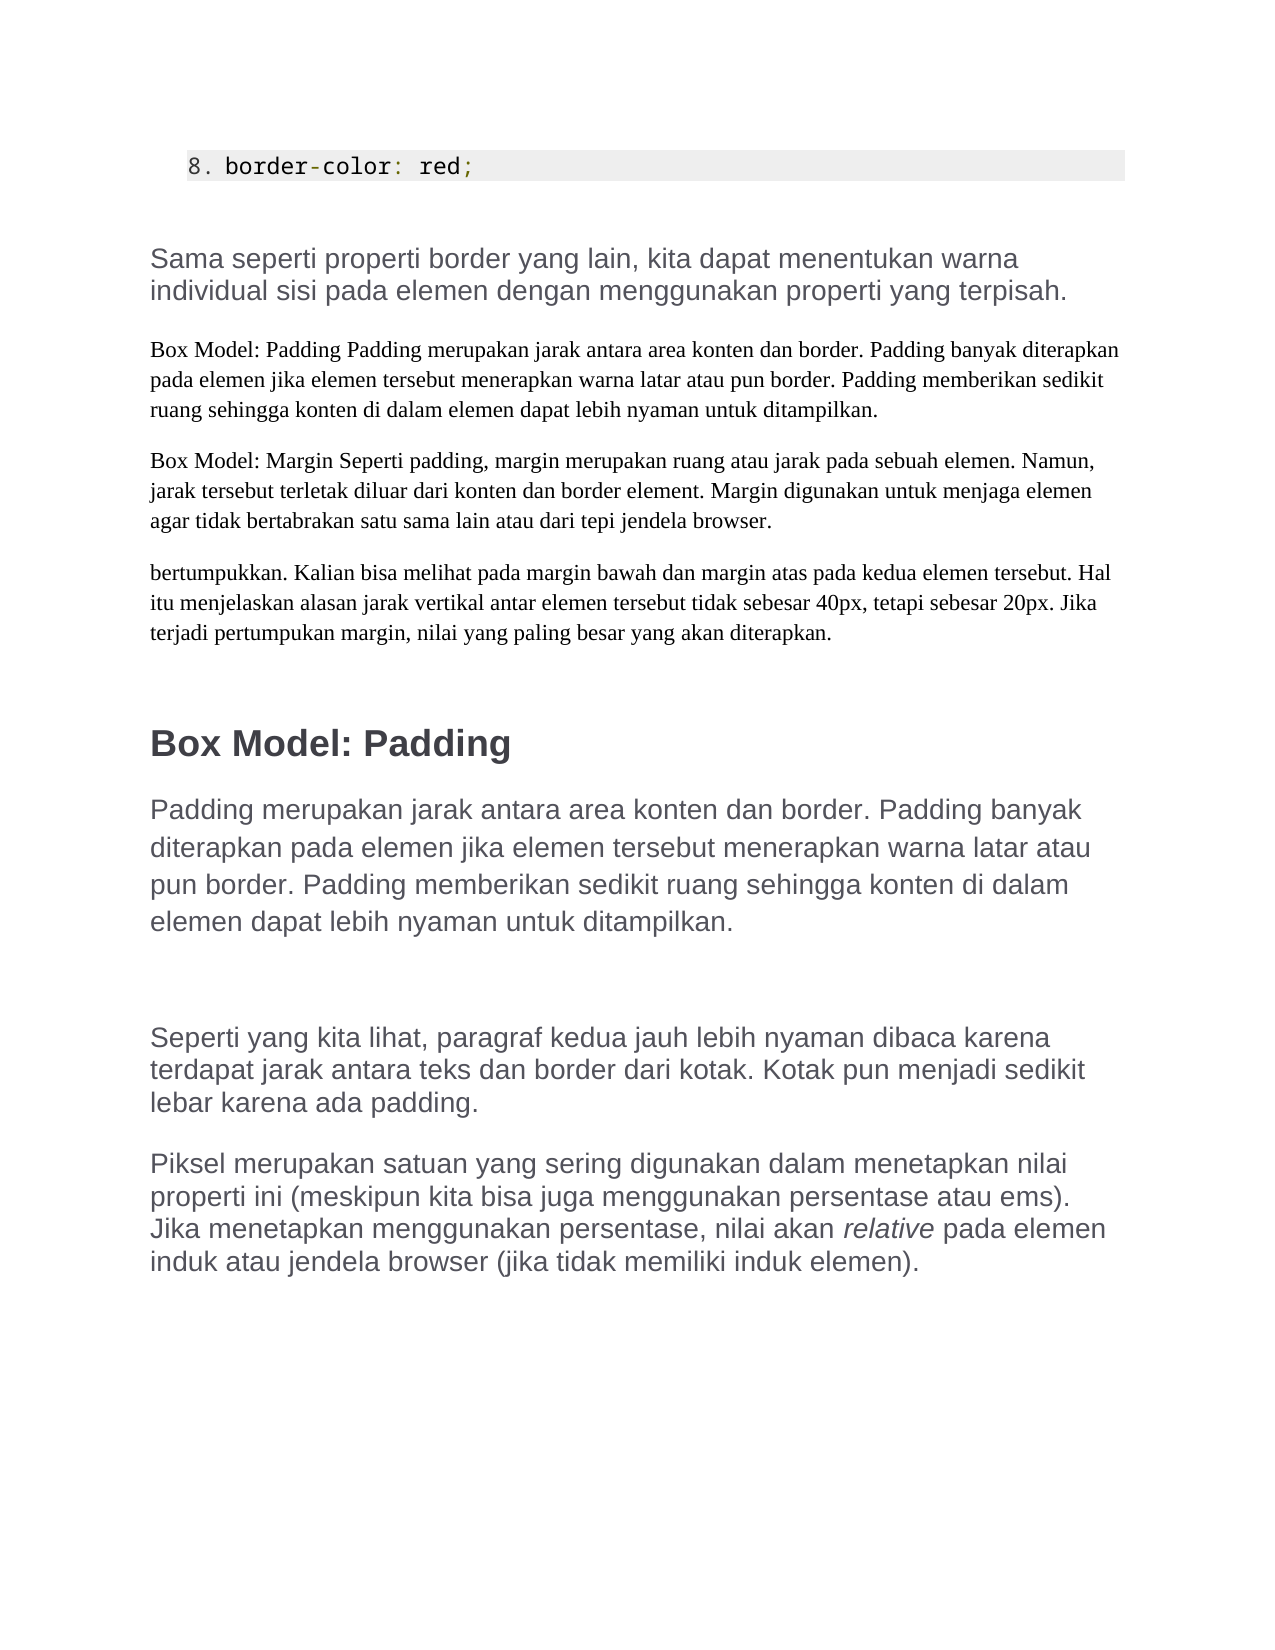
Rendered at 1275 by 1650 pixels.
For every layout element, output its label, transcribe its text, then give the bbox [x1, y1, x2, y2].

list border-color: red; [187, 150, 1125, 181]
subtitle Box Model: Padding [150, 721, 1125, 764]
text Piksel merupakan satuan yang sering digunakan dalam menetapkan nilai properti ini (meskipun kita bisa juga menggunakan persentase atau ems). Jika menetapkan menggunakan persentase, nilai akan relative pada elemen induk atau jendela browser (jika tidak memiliki induk elemen). [150, 1147, 1125, 1277]
text Padding merupakan jarak antara area konten dan border. Padding banyak diterapkan pada elemen jika elemen tersebut menerapkan warna latar atau pun border. Padding memberikan sedikit ruang sehingga konten di dalam elemen dapat lebih nyaman untuk ditampilkan. [150, 793, 1125, 937]
text Seperti yang kita lihat, paragraf kedua jauh lebih nyaman dibaca karena terdapat jarak antara teks dan border dari kotak. Kotak pun menjadi sedikit lebar karena ada padding. [150, 1021, 1125, 1118]
text Box Model: Padding Padding merupakan jarak antara area konten dan border. Padding banyak diterapkan pada elemen jika elemen tersebut menerapkan warna latar atau pun border. Padding memberikan sedikit ruang sehingga konten di dalam elemen dapat lebih nyaman untuk ditampilkan. [150, 336, 1125, 422]
text Sama seperti properti border yang lain, kita dapat menentukan warna individual sisi pada elemen dengan menggunakan properti yang terpisah. [150, 242, 1125, 306]
text bertumpukkan. Kalian bisa melihat pada margin bawah dan margin atas pada kedua elemen tersebut. Hal itu menjelaskan alasan jarak vertikal antar elemen tersebut tidak sebesar 40px, tetapi sebesar 20px. Jika terjadi pertumpukan margin, nilai yang paling besar yang akan diterapkan. [150, 558, 1125, 645]
text Box Model: Margin Seperti padding, margin merupakan ruang atau jarak pada sebuah elemen. Namun, jarak tersebut terletak diluar dari konten dan border element. Margin digunakan untuk menjaga elemen agar tidak bertabrakan satu sama lain atau dari tepi jendela browser. [150, 447, 1125, 534]
